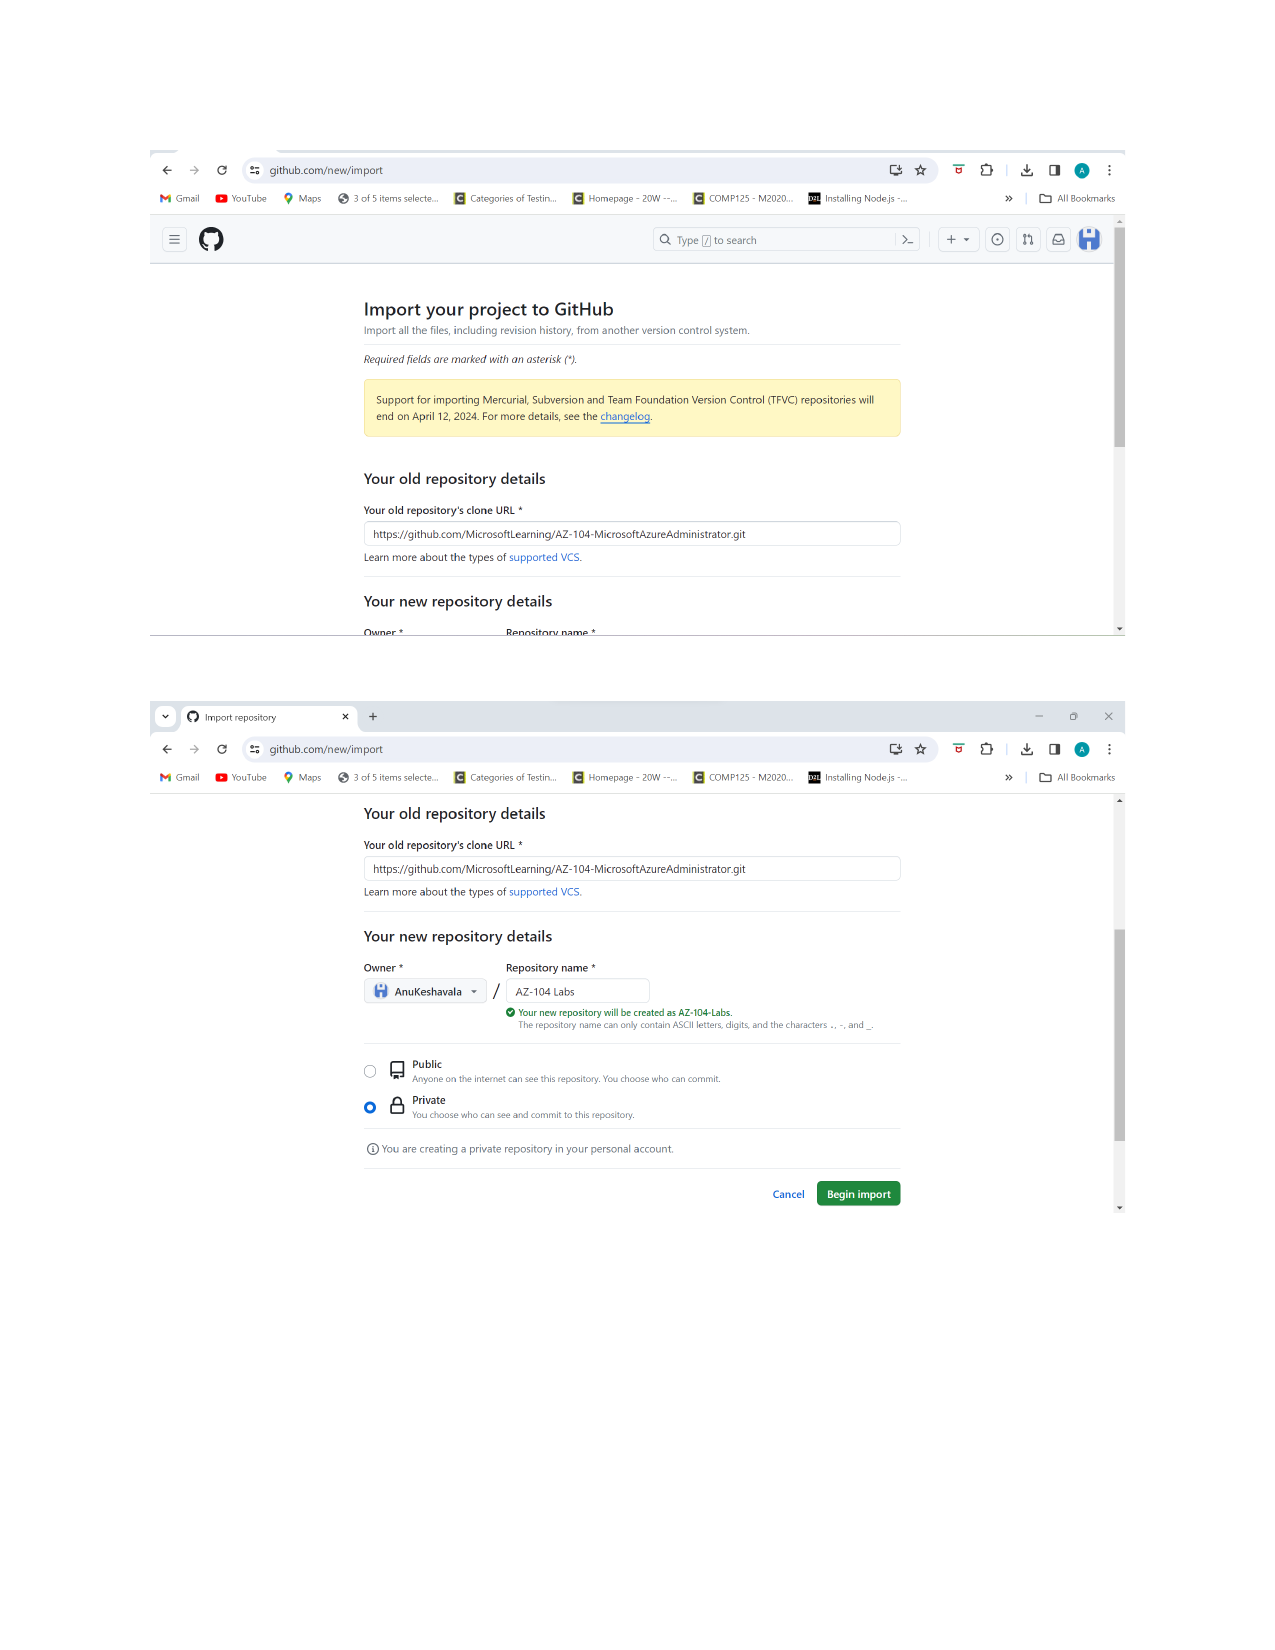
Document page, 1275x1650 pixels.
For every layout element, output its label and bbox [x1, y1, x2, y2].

picture [150, 150, 1125, 636]
picture [150, 701, 1125, 1213]
